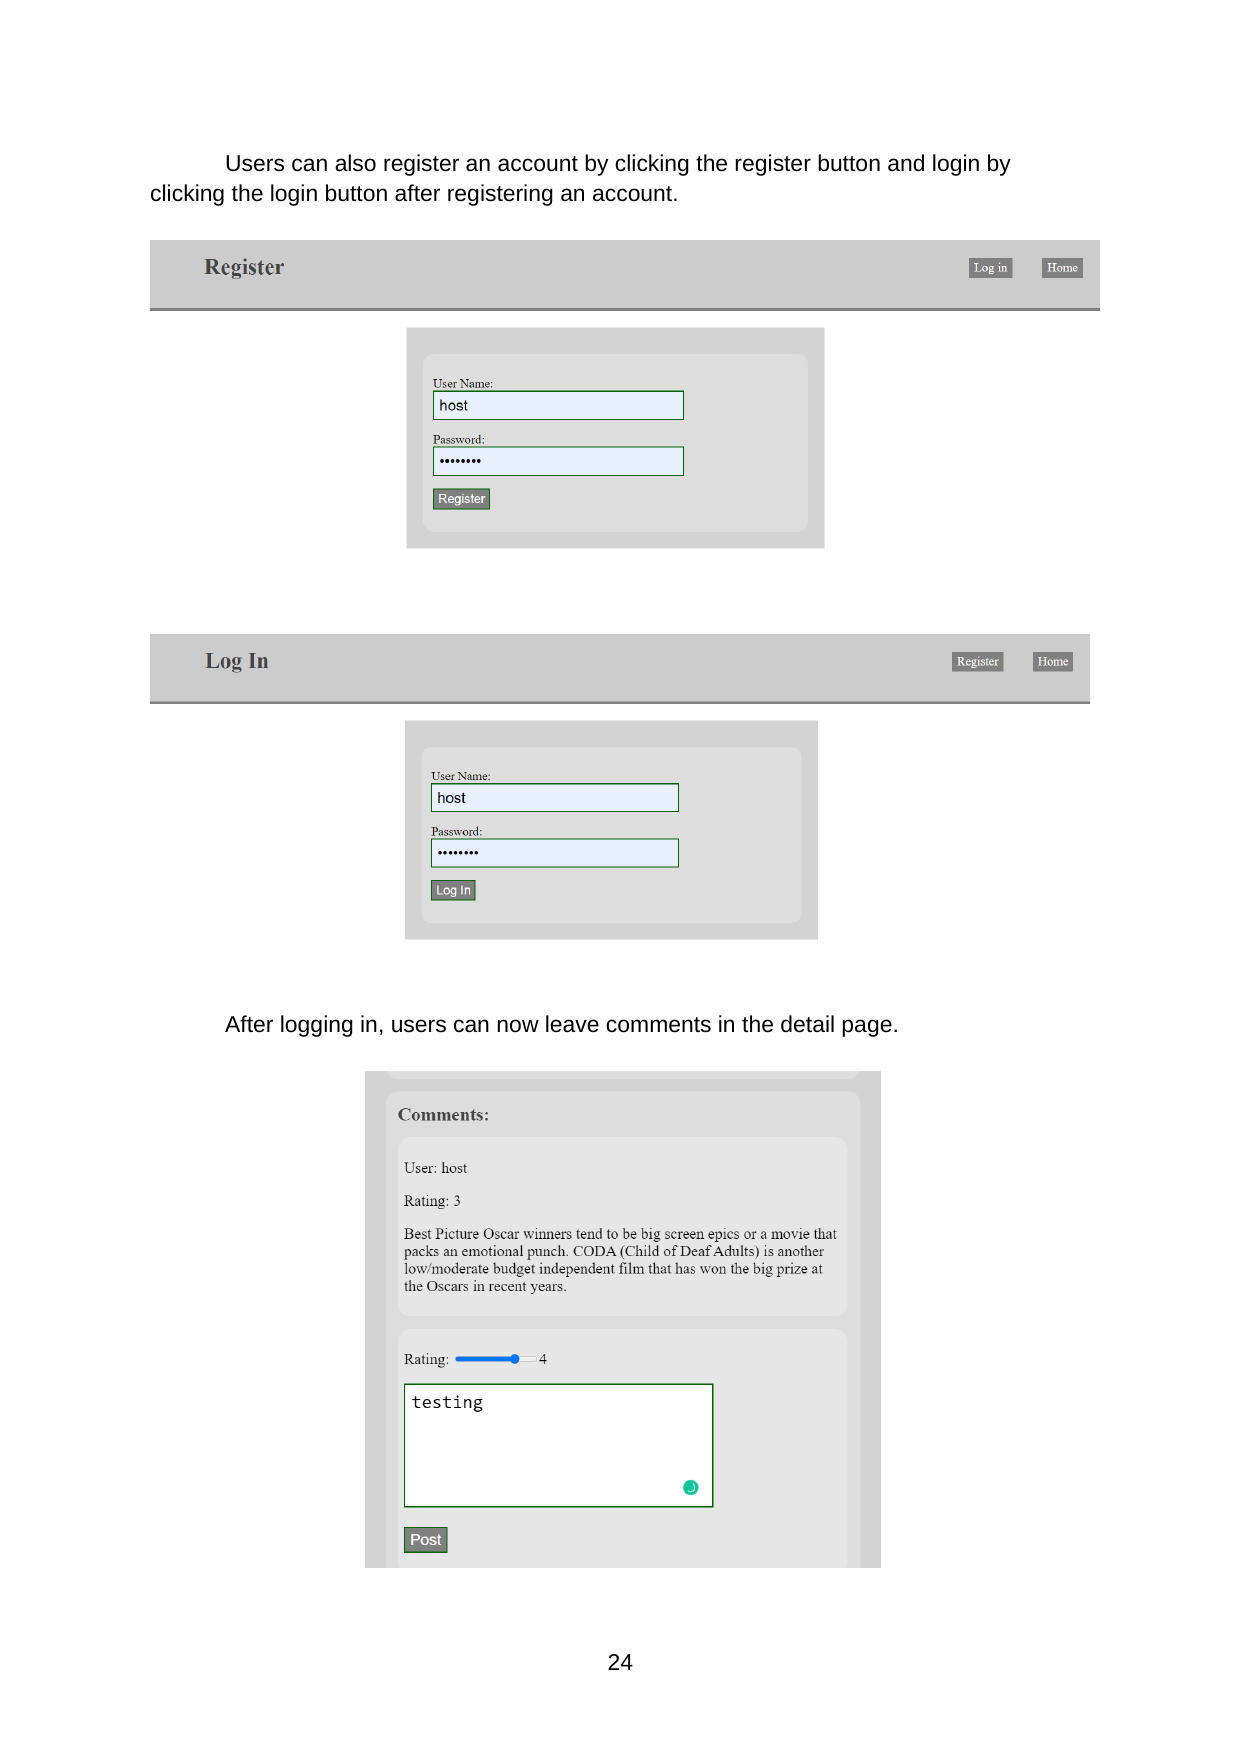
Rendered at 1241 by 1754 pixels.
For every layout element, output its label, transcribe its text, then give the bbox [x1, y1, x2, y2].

picture [150, 240, 1100, 601]
text After logging in, users can now leave comments in the detail page. [150, 1011, 1090, 1038]
picture [150, 634, 1091, 1008]
text Users can also register an account by clicking the register button and login by clicking the login button after registering an account. [150, 150, 1090, 207]
picture [150, 1071, 1091, 1568]
